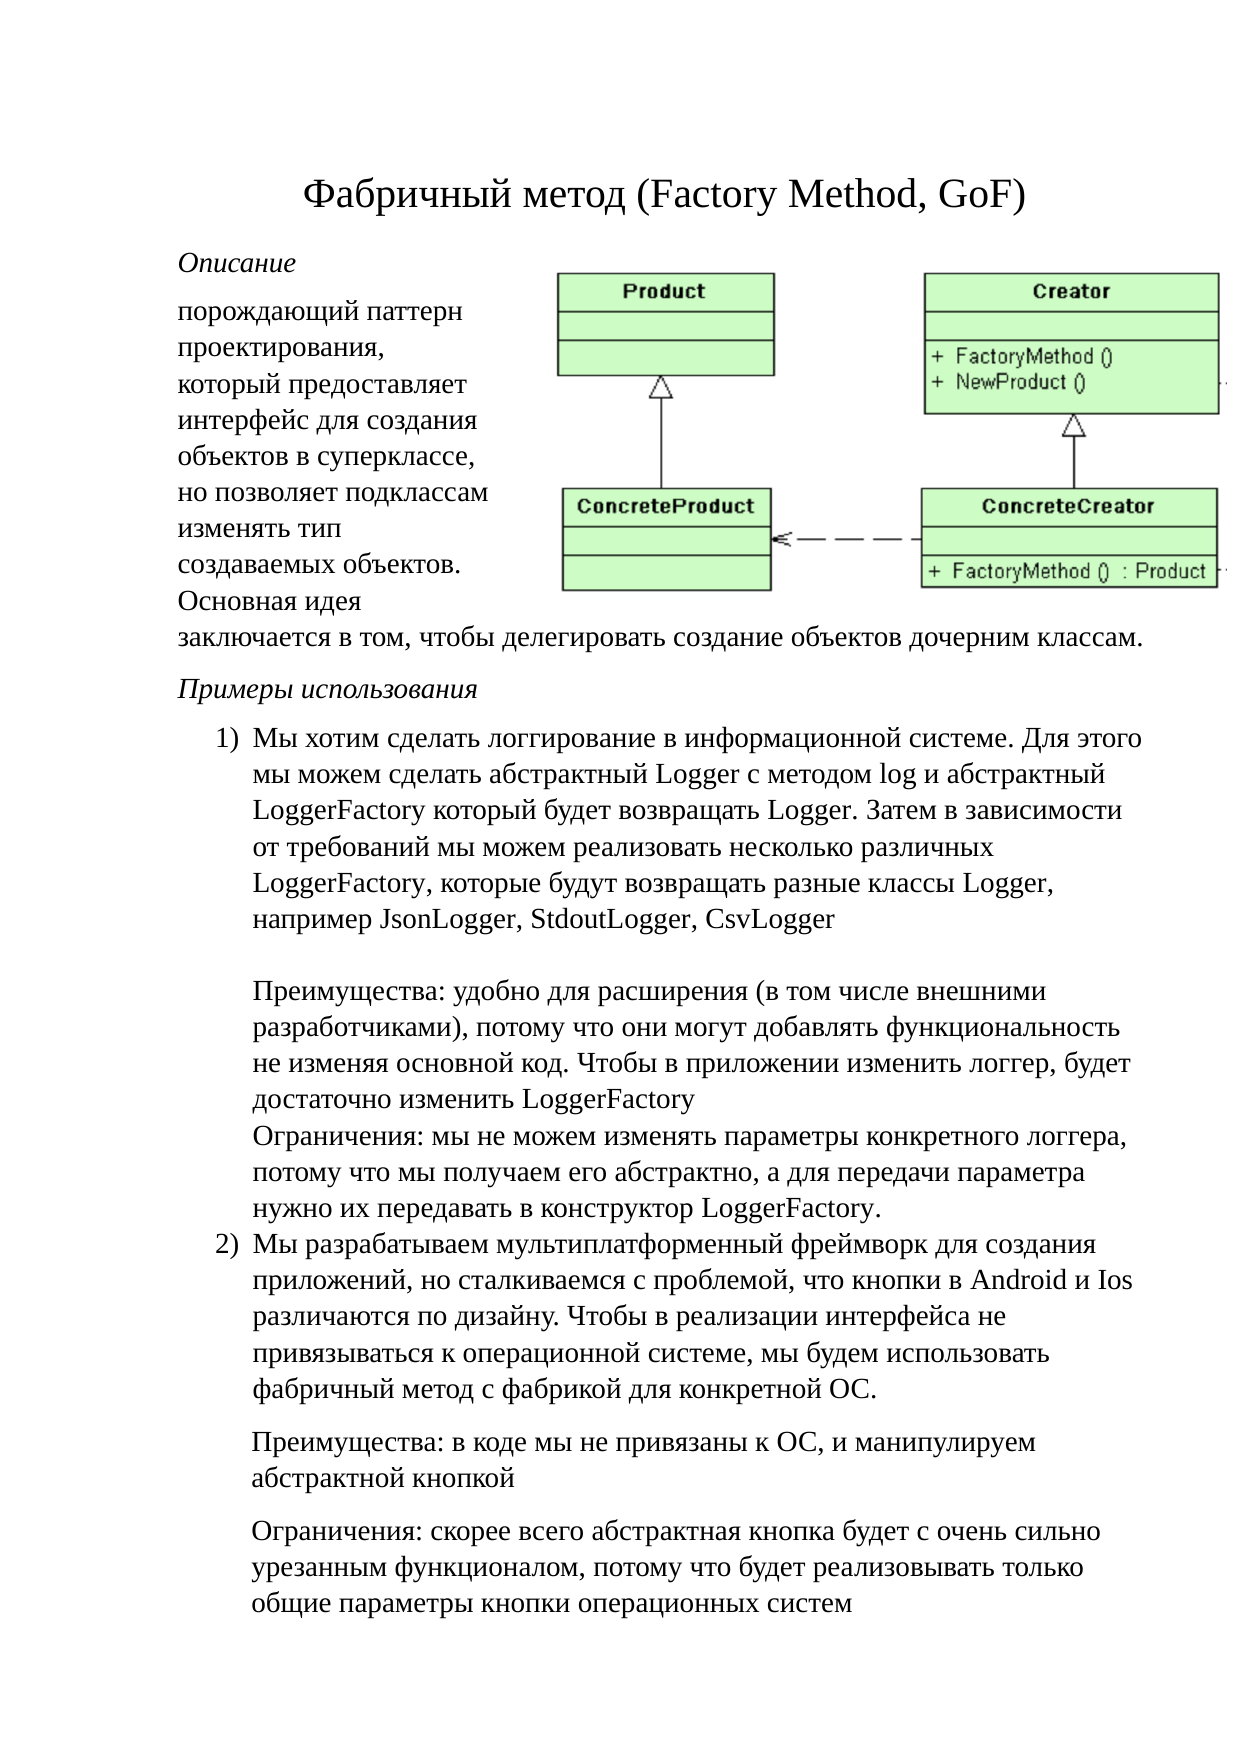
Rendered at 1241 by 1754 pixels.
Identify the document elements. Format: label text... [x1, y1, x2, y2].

subtitle Фабричный метод (Factory Method, GoF) [177, 168, 1152, 216]
list Мы хотим сделать логгирование в информационной системе. Для этого мы можем сделать абстрактный Logger с методом log и абстрактный LoggerFactory который будет возвращать Logger. Затем в зависимости от требований мы можем реализовать несколько различных LoggerFactory, которые будут возвращать разные классы Logger, например JsonLogger, StdoutLogger, CsvLogger [215, 720, 1152, 934]
text Ограничения: скорее всего абстрактная кнопка будет с очень сильно урезанным функционалом, потому что будет реализовывать только общие параметры кнопки операционных систем [251, 1513, 1152, 1618]
subtitle Примеры использования [177, 672, 1152, 705]
picture [514, 258, 1227, 613]
list Мы разрабатываем мультиплатформенный фреймворк для создания приложений, но сталкиваемся с проблемой, что кнопки в Android и Ios различаются по дизайну. Чтобы в реализации интерфейса не привязываться к операционной системе, мы будем использовать фабричный метод с фабрикой для конкретной ОС. [215, 1226, 1152, 1404]
list Ограничения: мы не можем изменять параметры конкретного логгера, потому что мы получаем его абстрактно, а для передачи параметра нужно их передавать в конструктор LoggerFactory. [252, 1118, 1152, 1224]
subtitle Описание [177, 245, 1152, 278]
text Преимущества: в коде мы не привязаны к ОС, и манипулируем абстрактной кнопкой [251, 1424, 1152, 1493]
list Преимущества: удобно для расширения (в том числе внешними разработчиками), потому что они могут добавлять функциональность не изменяя основной код. Чтобы в приложении изменить логгер, будет достаточно изменить LoggerFactory [252, 973, 1152, 1115]
